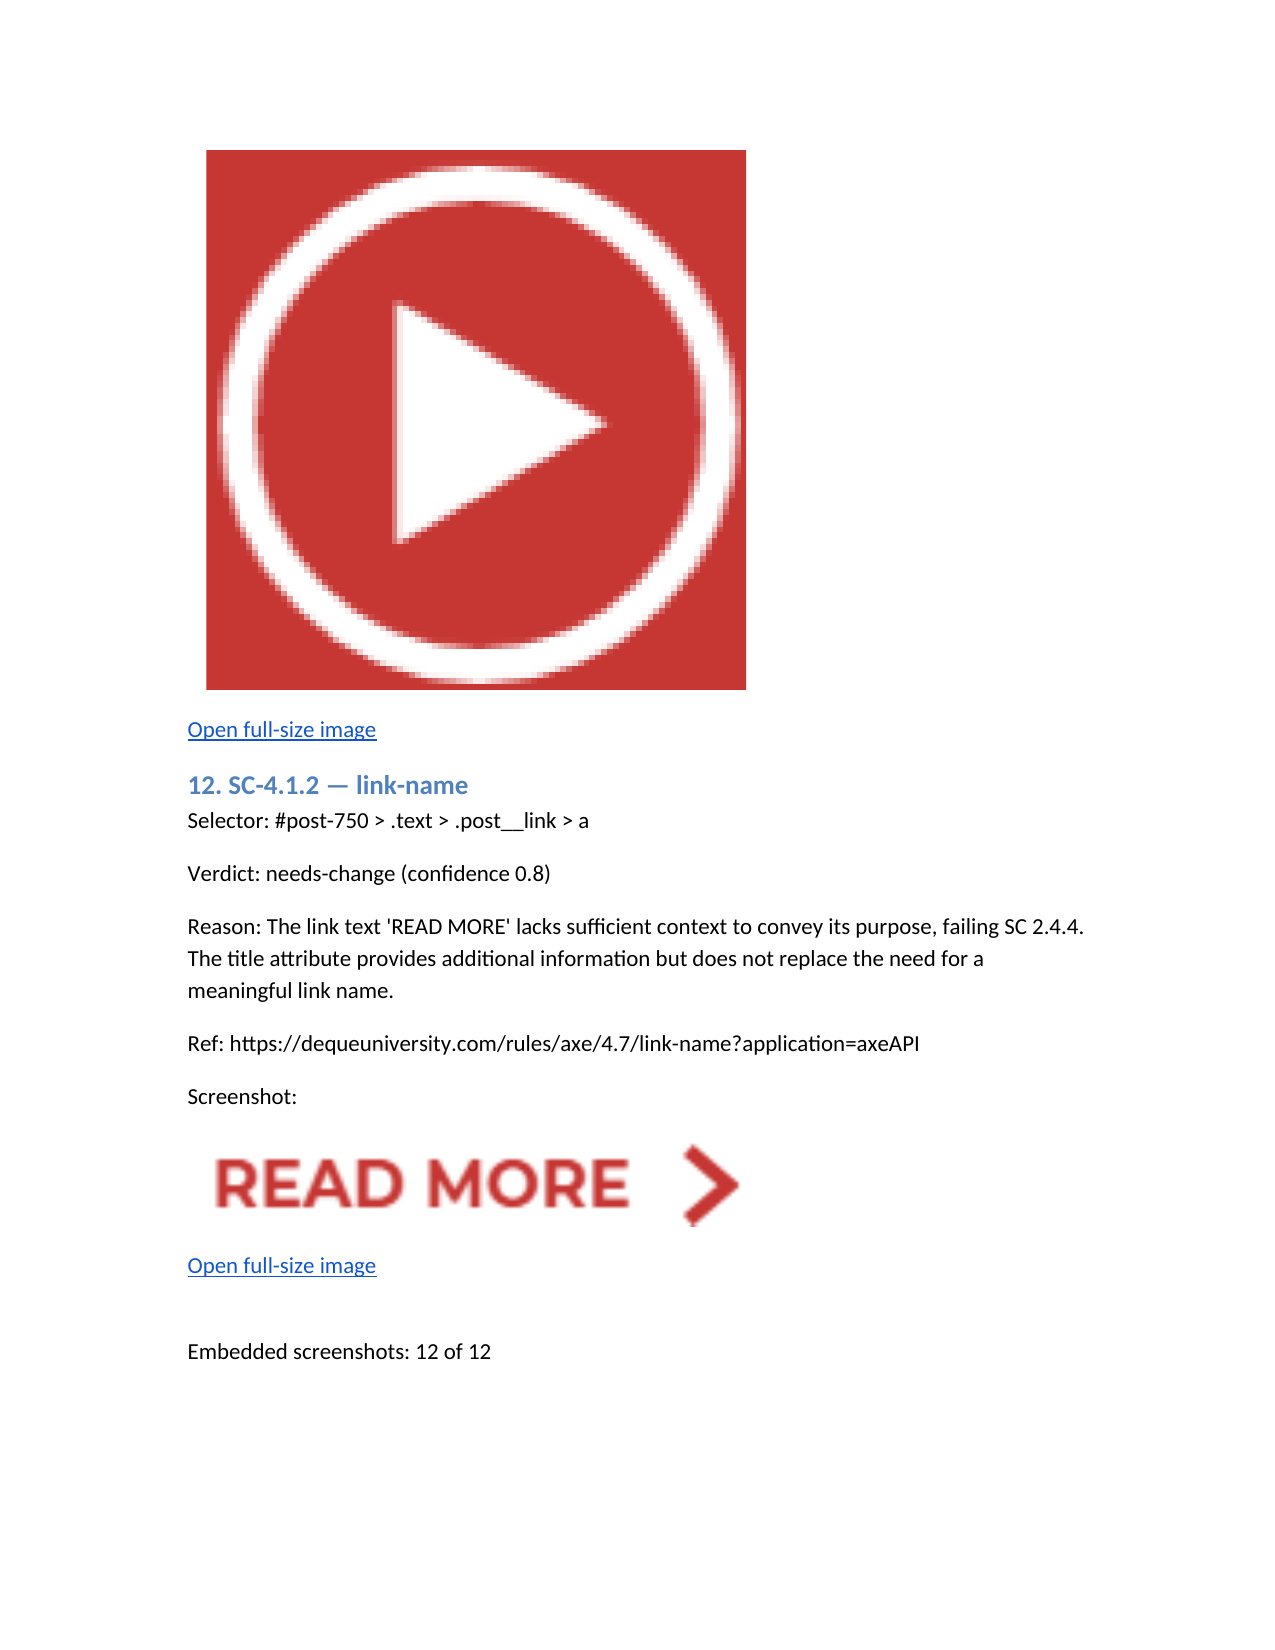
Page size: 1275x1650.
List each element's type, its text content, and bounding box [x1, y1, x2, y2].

text Verdict: needs-change (confidence 0.8) [187, 859, 1087, 887]
text Selector: #post-750 > .text > .post__link > a [187, 806, 1087, 834]
subtitle 12. SC-4.1.2 — link-name [187, 768, 1087, 801]
picture [206, 150, 747, 690]
text Open full-size image [187, 715, 1087, 743]
text Embedded screenshots: 12 of 12 [187, 1305, 1087, 1365]
picture [206, 1135, 747, 1227]
text Screenshot: [187, 1082, 1087, 1110]
text Reason: The link text 'READ MORE' lacks sufficient context to convey its purpose, failing SC 2.4.4. The title attribute provides additional information but does not replace the need for a meaningful link name. [187, 912, 1087, 1004]
text Open full-size image [187, 1252, 1087, 1280]
text Ref: https://dequeuniversity.com/rules/axe/4.7/link-name?application=axeAPI [187, 1029, 1087, 1057]
